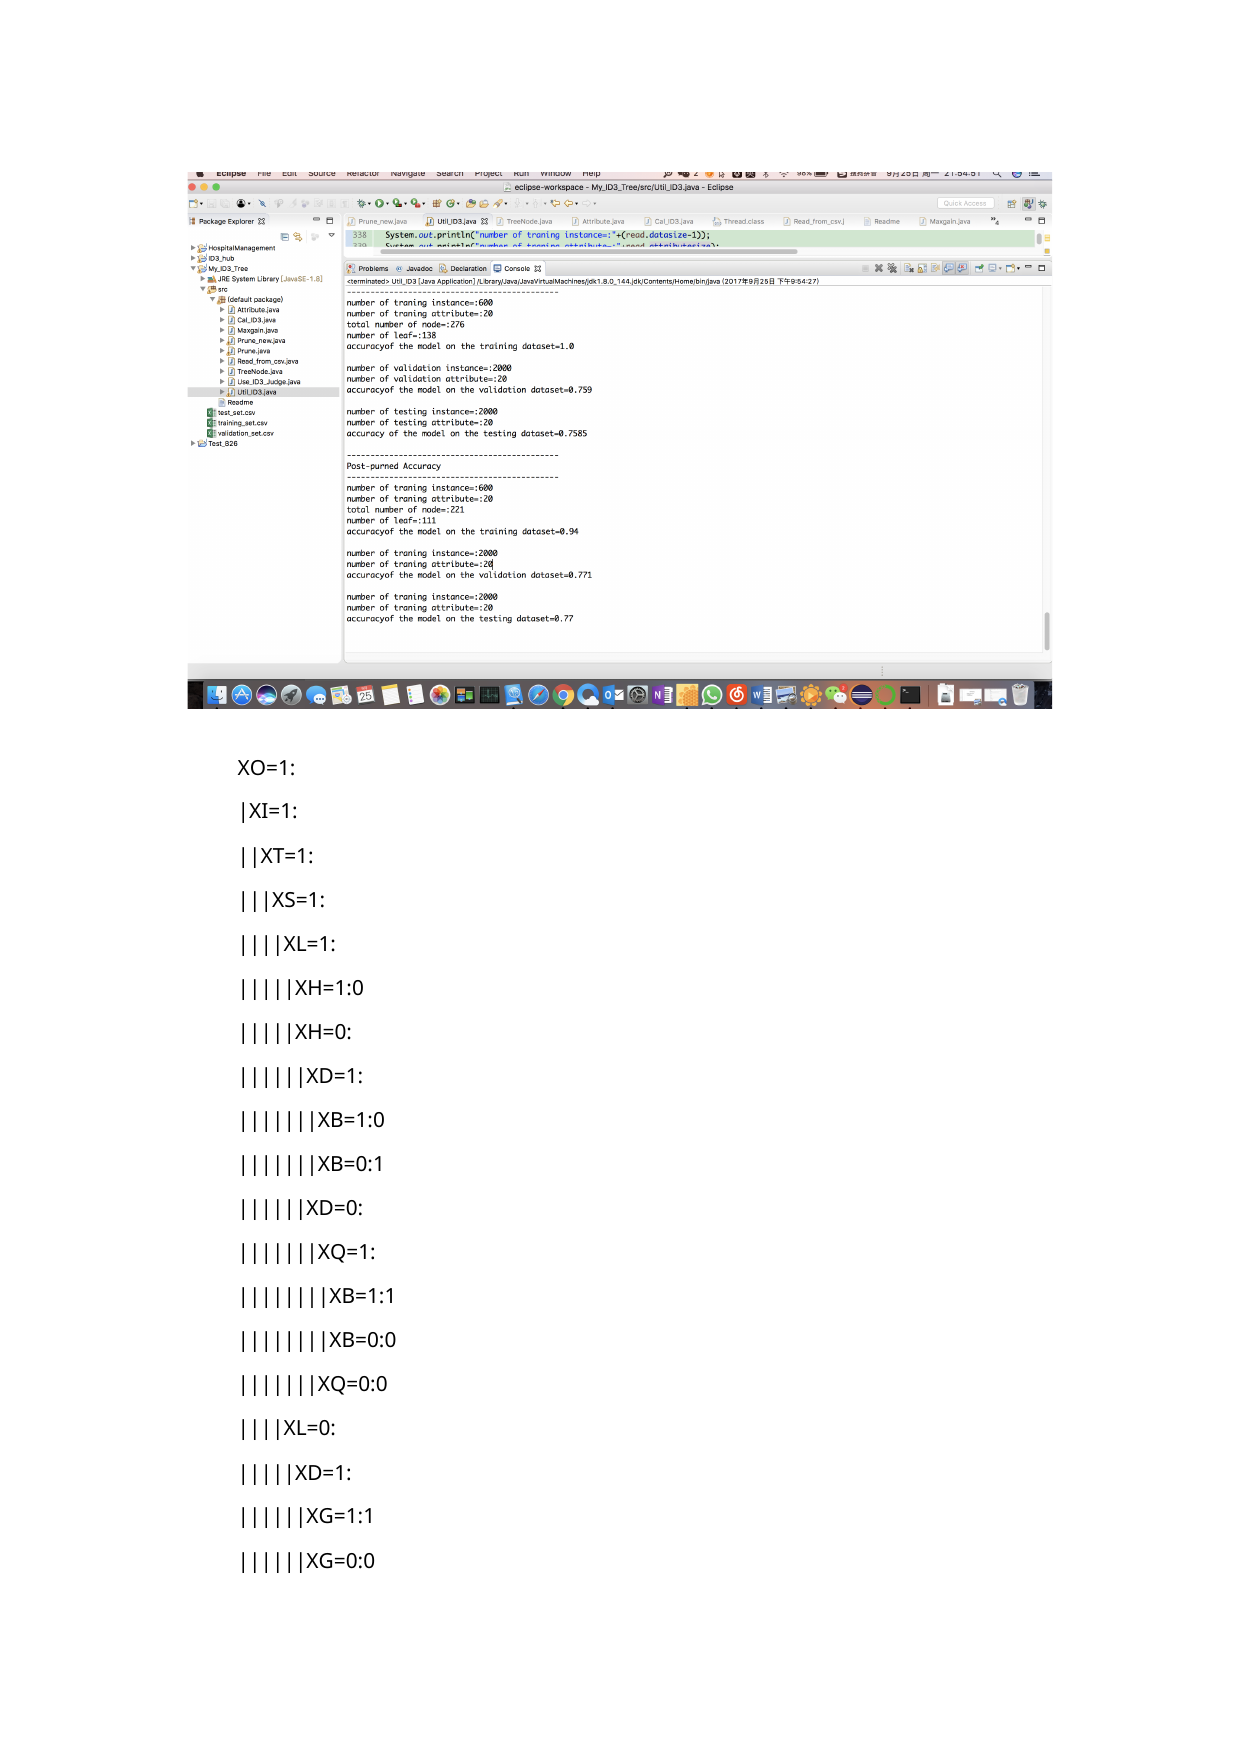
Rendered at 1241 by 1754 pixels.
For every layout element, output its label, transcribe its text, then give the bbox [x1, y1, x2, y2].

text ||||||XG=1:1 [187, 1494, 1053, 1538]
text ||||||XG=0:0 [187, 1538, 1053, 1582]
text ||XT=1: [187, 833, 1053, 877]
text |||XS=1: [187, 877, 1053, 921]
text XO=1: [187, 745, 1053, 789]
text |XI=1: [187, 789, 1053, 833]
text |||||XH=1:0 [187, 965, 1053, 1009]
text |||||XD=1: [187, 1450, 1053, 1494]
text ||||||||XB=1:1 [187, 1273, 1053, 1318]
text |||||||XQ=1: [187, 1229, 1053, 1273]
text ||||||XD=0: [187, 1185, 1053, 1229]
text ||||XL=1: [187, 921, 1053, 965]
text |||||||XB=0:1 [187, 1141, 1053, 1185]
text |||||||XB=1:0 [187, 1097, 1053, 1141]
text |||||||XQ=0:0 [187, 1362, 1053, 1406]
text |||||XH=0: [187, 1009, 1053, 1053]
text ||||||XD=1: [187, 1053, 1053, 1097]
picture [187, 172, 1053, 709]
text ||||||||XB=0:0 [187, 1318, 1053, 1362]
text ||||XL=0: [187, 1406, 1053, 1450]
